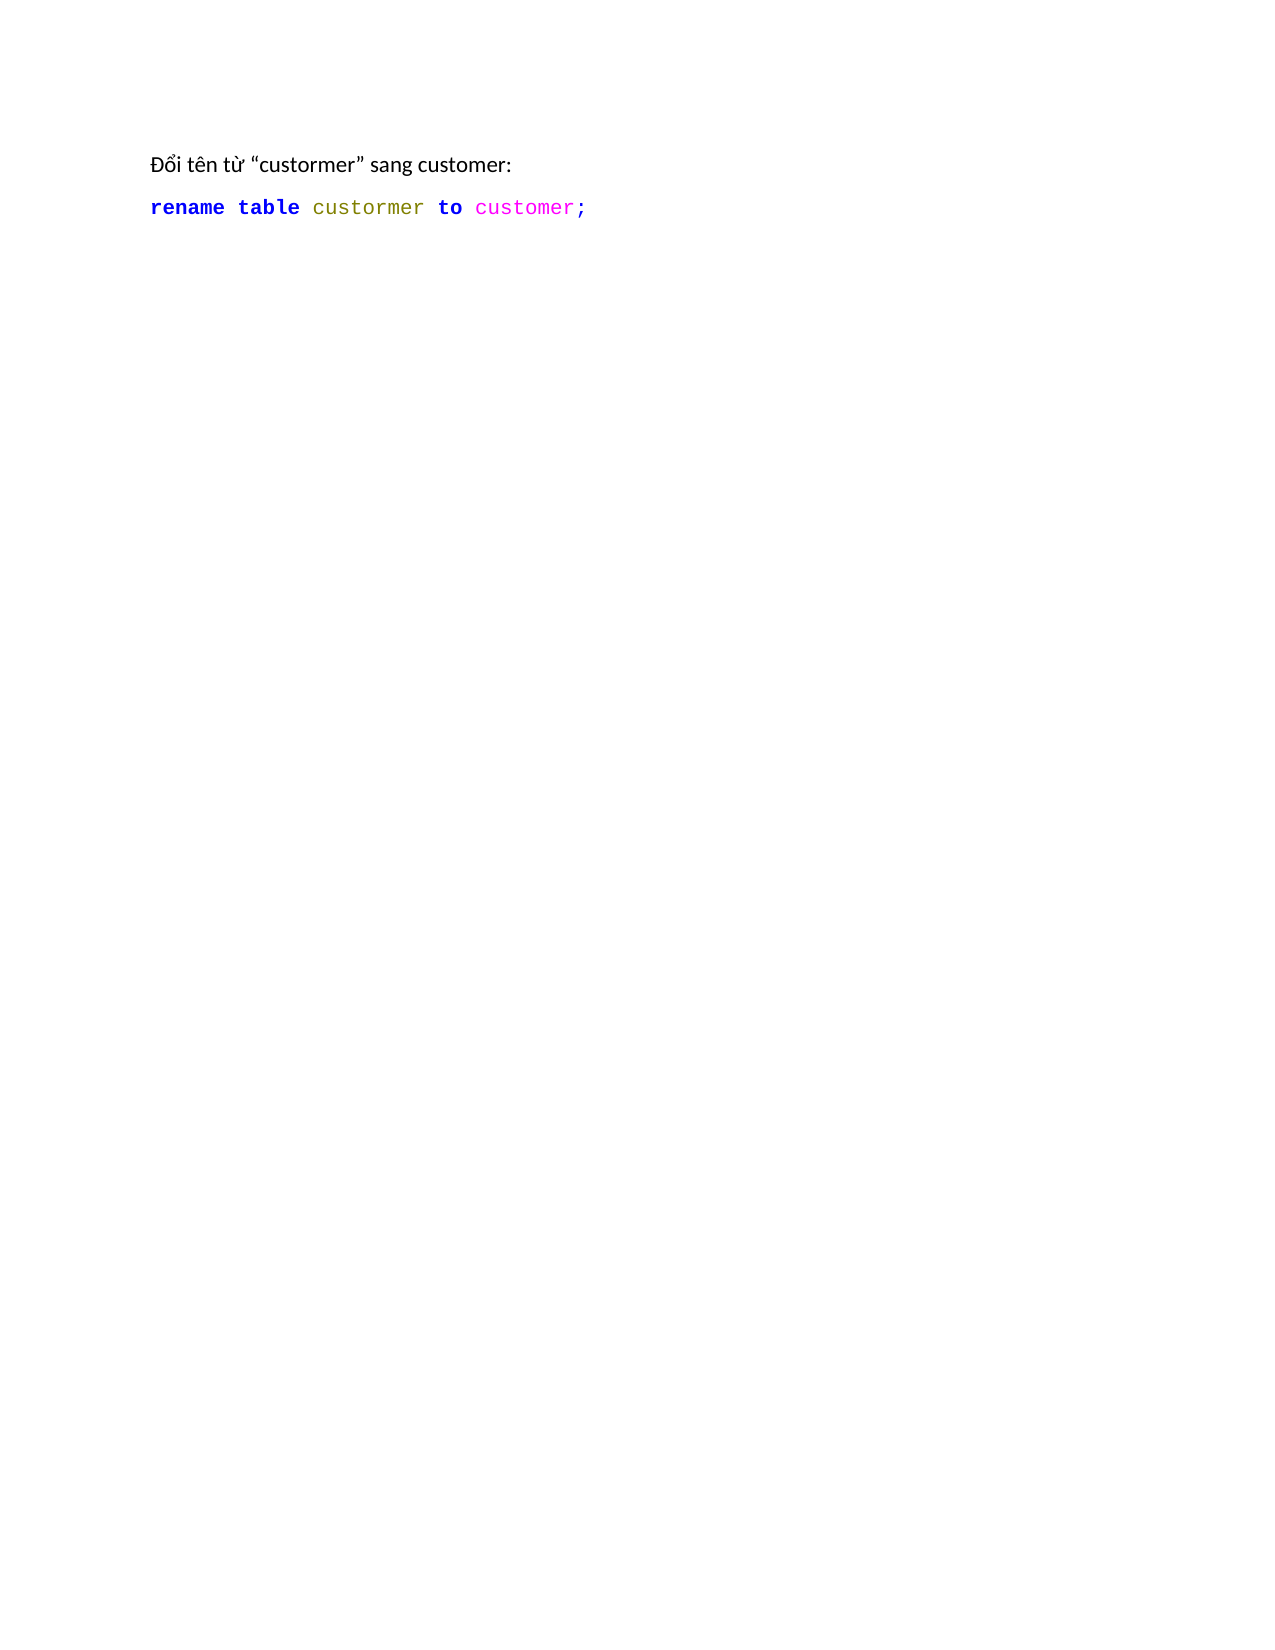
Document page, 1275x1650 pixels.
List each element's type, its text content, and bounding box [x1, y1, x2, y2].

text Đổi tên từ “custormer” sang customer: [150, 150, 1125, 178]
text rename table custormer to customer; [150, 197, 1125, 221]
